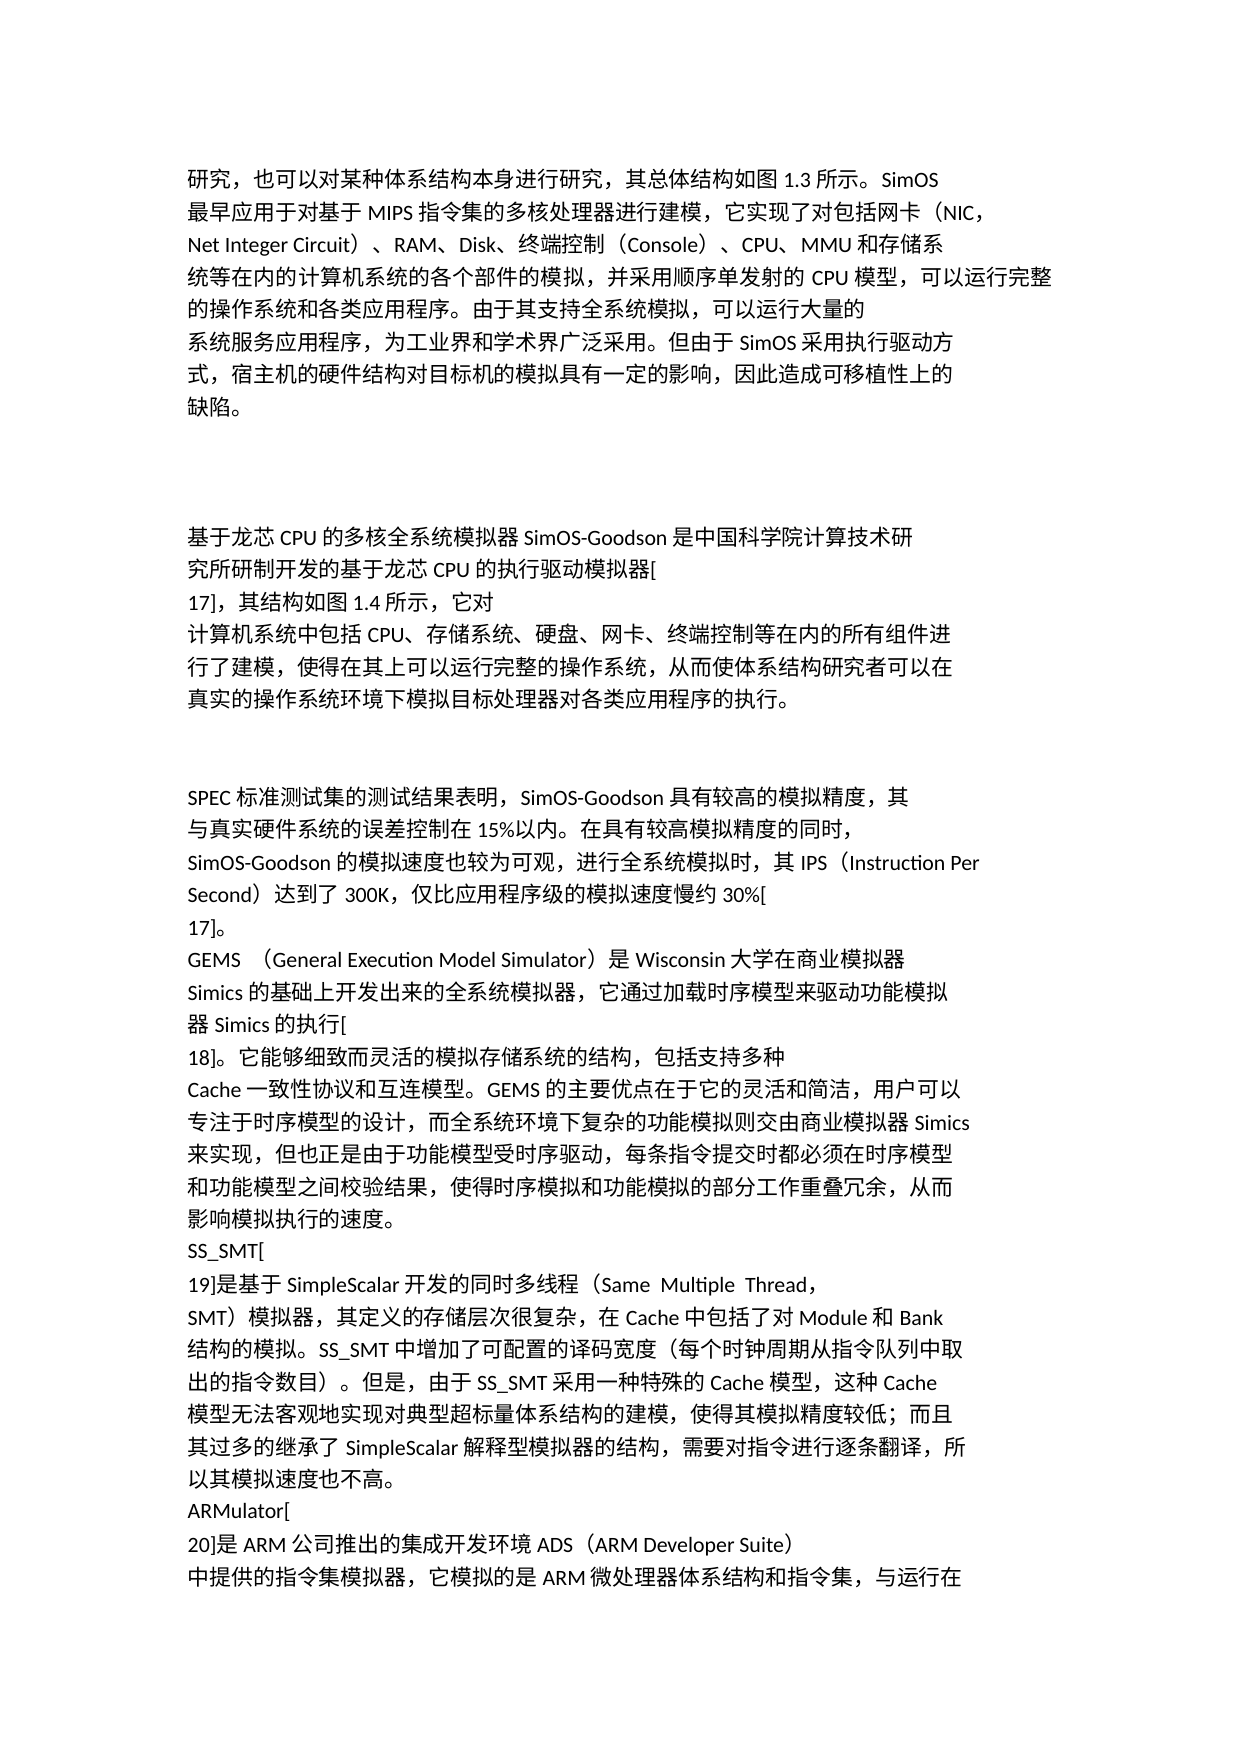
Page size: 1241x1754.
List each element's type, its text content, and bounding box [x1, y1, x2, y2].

text 其过多的继承了 SimpleScalar 解释型模拟器的结构，需要对指令进行逐条翻译，所 [187, 1429, 1053, 1462]
text 器 Simics 的执行[ [187, 1007, 1053, 1039]
text 究所研制开发的基于龙芯 CPU 的执行驱动模拟器[ [187, 552, 1053, 584]
text GEMS （General Execution Model Simulator）是 Wisconsin 大学在商业模拟器 [187, 942, 1053, 974]
text 行了建模，使得在其上可以运行完整的操作系统，从而使体系结构研究者可以在 [187, 649, 1053, 682]
text 18]。它能够细致而灵活的模拟存储系统的结构，包括支持多种 [187, 1039, 1053, 1072]
text 研究，也可以对某种体系结构本身进行研究，其总体结构如图 1.3 所示。SimOS [187, 162, 1053, 194]
text Second）达到了 300K，仅比应用程序级的模拟速度慢约 30%[ [187, 877, 1053, 909]
text 和功能模型之间校验结果，使得时序模拟和功能模拟的部分工作重叠冗余，从而 [187, 1169, 1053, 1202]
text 来实现，但也正是由于功能模型受时序驱动，每条指令提交时都必须在时序模型 [187, 1137, 1053, 1169]
text 式，宿主机的硬件结构对目标机的模拟具有一定的影响，因此造成可移植性上的 [187, 357, 1053, 389]
text 基于龙芯 CPU 的多核全系统模拟器 SimOS-Goodson 是中国科学院计算技术研 [187, 519, 1053, 552]
text 中提供的指令集模拟器，它模拟的是 ARM 微处理器体系结构和指令集，与运行在 [187, 1559, 1053, 1592]
text 以其模拟速度也不高。 [187, 1462, 1053, 1494]
text 19]是基于 SimpleScalar 开发的同时多线程（Same Multiple Thread， [187, 1267, 1053, 1299]
text 统等在内的计算机系统的各个部件的模拟，并采用顺序单发射的 CPU 模型，可以运行完整的操作系统和各类应用程序。由于其支持全系统模拟，可以运行大量的 [187, 259, 1053, 324]
text SimOS-Goodson 的模拟速度也较为可观，进行全系统模拟时，其 IPS（Instruction Per [187, 844, 1053, 877]
text Cache 一致性协议和互连模型。GEMS 的主要优点在于它的灵活和简洁，用户可以 [187, 1072, 1053, 1104]
text 模型无法客观地实现对典型超标量体系结构的建模，使得其模拟精度较低；而且 [187, 1397, 1053, 1429]
text Net Integer Circuit）、RAM、Disk、终端控制（Console）、CPU、MMU 和存储系 [187, 227, 1053, 259]
text 缺陷。 [187, 389, 1053, 422]
text 最早应用于对基于 MIPS 指令集的多核处理器进行建模，它实现了对包括网卡（NIC， [187, 194, 1053, 227]
text 20]是 ARM 公司推出的集成开发环境 ADS（ARM Developer Suite） [187, 1527, 1053, 1559]
text 计算机系统中包括 CPU、存储系统、硬盘、网卡、终端控制等在内的所有组件进 [187, 617, 1053, 649]
text 系统服务应用程序，为工业界和学术界广泛采用。但由于 SimOS 采用执行驱动方 [187, 324, 1053, 357]
text 结构的模拟。SS_SMT 中增加了可配置的译码宽度（每个时钟周期从指令队列中取 [187, 1332, 1053, 1364]
text SS_SMT[ [187, 1234, 1053, 1267]
text 出的指令数目）。但是，由于 SS_SMT 采用一种特殊的 Cache 模型，这种 Cache [187, 1364, 1053, 1397]
text 影响模拟执行的速度。 [187, 1202, 1053, 1234]
text SPEC 标准测试集的测试结果表明，SimOS-Goodson 具有较高的模拟精度，其 [187, 779, 1053, 812]
text 与真实硬件系统的误差控制在 15%以内。在具有较高模拟精度的同时， [187, 812, 1053, 844]
text Simics 的基础上开发出来的全系统模拟器，它通过加载时序模型来驱动功能模拟 [187, 974, 1053, 1007]
text ARMulator[ [187, 1494, 1053, 1527]
text 真实的操作系统环境下模拟目标处理器对各类应用程序的执行。 [187, 682, 1053, 714]
text SMT）模拟器，其定义的存储层次很复杂，在 Cache 中包括了对 Module 和 Bank [187, 1299, 1053, 1332]
text 17]。 [187, 909, 1053, 942]
text 17]，其结构如图 1.4 所示，它对 [187, 584, 1053, 617]
text 专注于时序模型的设计，而全系统环境下复杂的功能模拟则交由商业模拟器 Simics [187, 1104, 1053, 1137]
